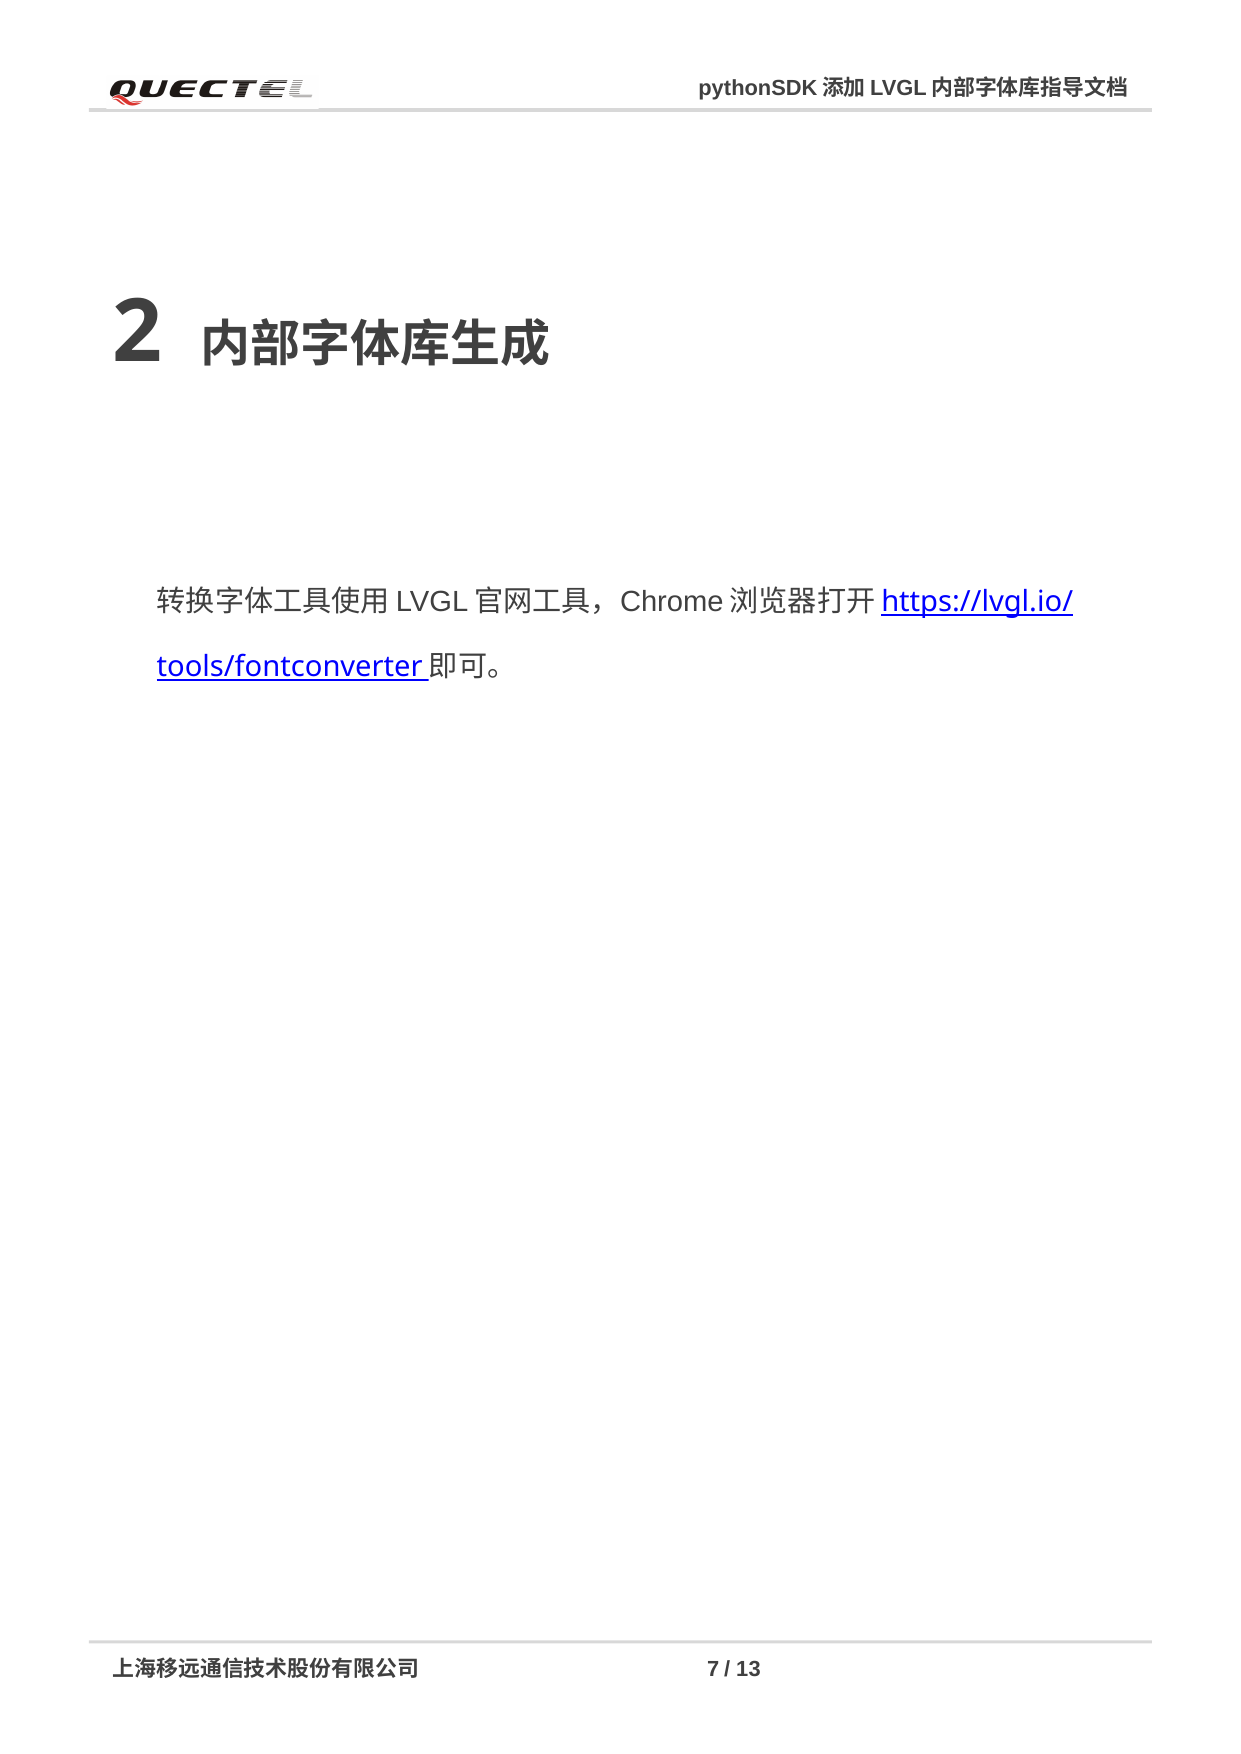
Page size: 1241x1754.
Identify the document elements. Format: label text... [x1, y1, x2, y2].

picture [106, 75, 319, 109]
text 转换字体工具使用LVGL官网工具，Chrome浏览器打开https://lvgl.io/tools/fontconverter即可。 [156, 566, 1128, 696]
text 内部字体库生成 [112, 262, 1116, 392]
